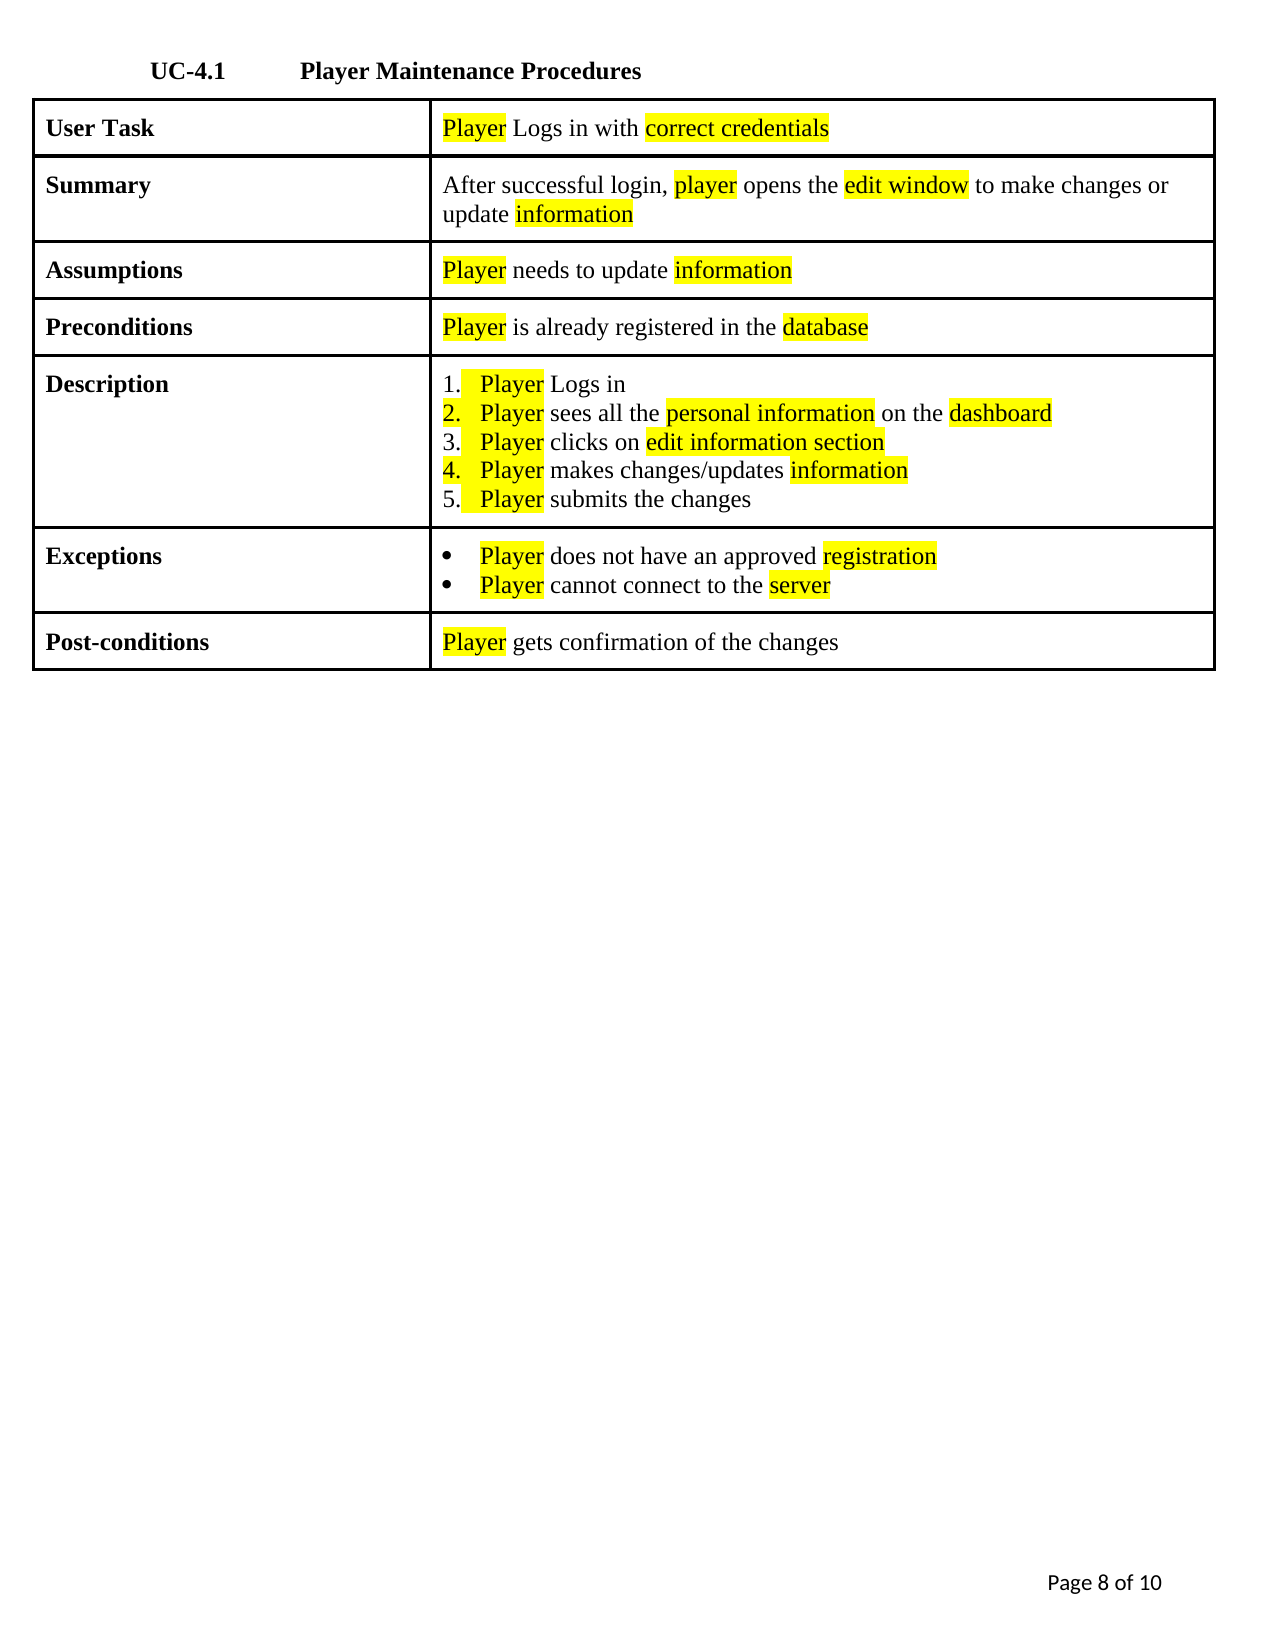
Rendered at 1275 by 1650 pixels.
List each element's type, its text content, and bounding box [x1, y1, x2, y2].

table_cell Exceptions [35, 529, 429, 611]
table_cell Player gets confirmation of the changes [432, 614, 1213, 668]
table_header Player Logs in with correct credentials [432, 101, 1213, 154]
table_cell Player Logs in Player sees all the personal information on the dashboard Player clicks on edit information section Player makes changes/updates information Player submits the changes [432, 357, 1213, 526]
table_cell Preconditions [35, 300, 429, 354]
table_cell Summary [35, 158, 429, 240]
table_cell Description [35, 357, 429, 526]
table_cell Player is already registered in the database [432, 300, 1213, 354]
table_cell Player needs to update information [432, 243, 1213, 297]
table_cell Assumptions [35, 243, 429, 297]
text UC-4.1 Player Maintenance Procedures [150, 56, 1125, 85]
table_cell After successful login, player opens the edit window to make changes or update information [432, 158, 1213, 240]
table_header User Task [35, 101, 429, 154]
table_cell Player does not have an approved registration Player cannot connect to the server [432, 529, 1213, 611]
table_cell Post-conditions [35, 614, 429, 668]
